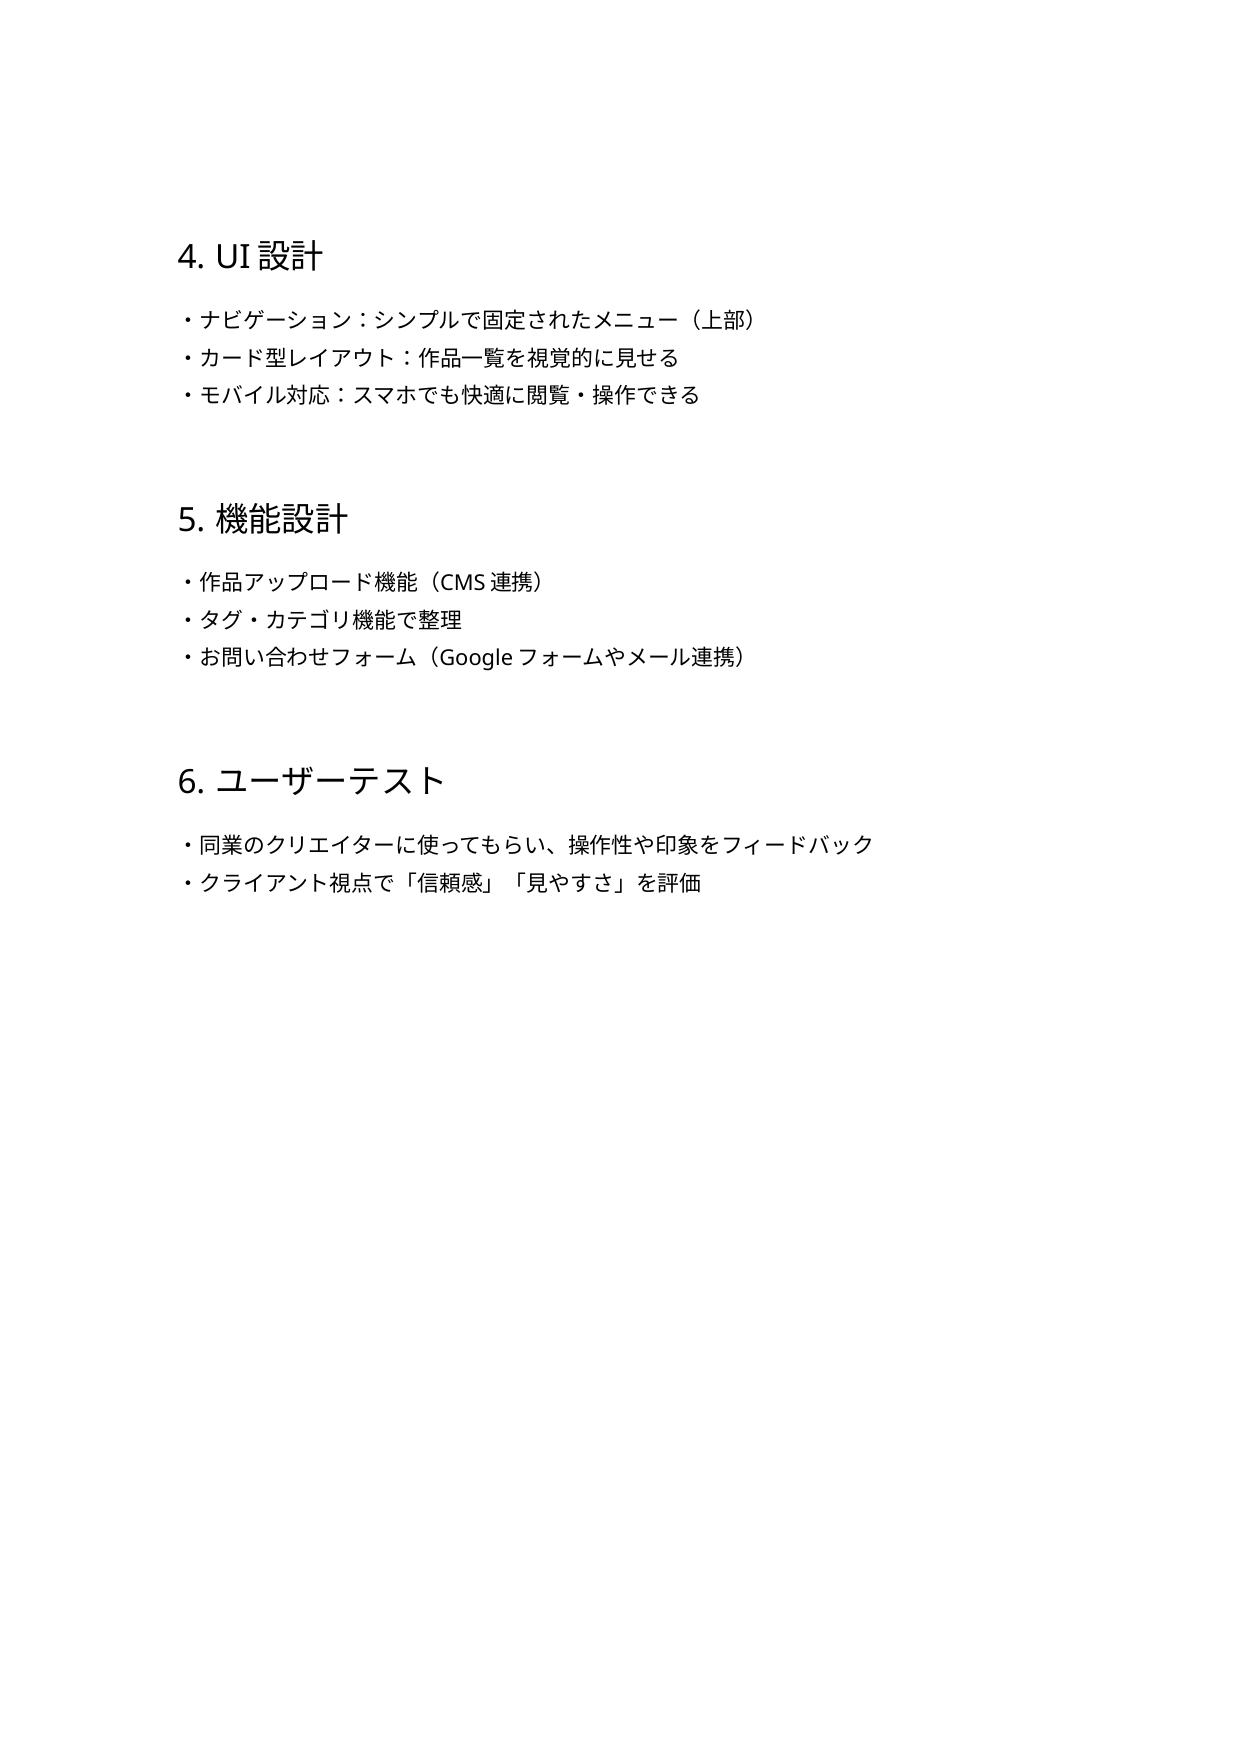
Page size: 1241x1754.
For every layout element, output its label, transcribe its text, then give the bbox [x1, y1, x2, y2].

text ・同業のクリエイターに使ってもらい、操作性や印象をフィードバック [177, 825, 1063, 863]
subtitle ユーザーテスト [177, 742, 1063, 817]
text ・カード型レイアウト：作品一覧を視覚的に見せる [177, 338, 1063, 375]
text ・モバイル対応：スマホでも快適に閲覧・操作できる [177, 375, 1063, 413]
text ・タグ・カテゴリ機能で整理 [177, 600, 1063, 638]
subtitle UI設計 [177, 217, 1063, 292]
text ・ナビゲーション：シンプルで固定されたメニュー（上部） [177, 300, 1063, 338]
text ・お問い合わせフォーム（Googleフォームやメール連携） [177, 638, 1063, 675]
text ・作品アップロード機能（CMS連携） [177, 563, 1063, 600]
text ・クライアント視点で「信頼感」「見やすさ」を評価 [177, 863, 1063, 900]
subtitle 機能設計 [177, 479, 1063, 554]
